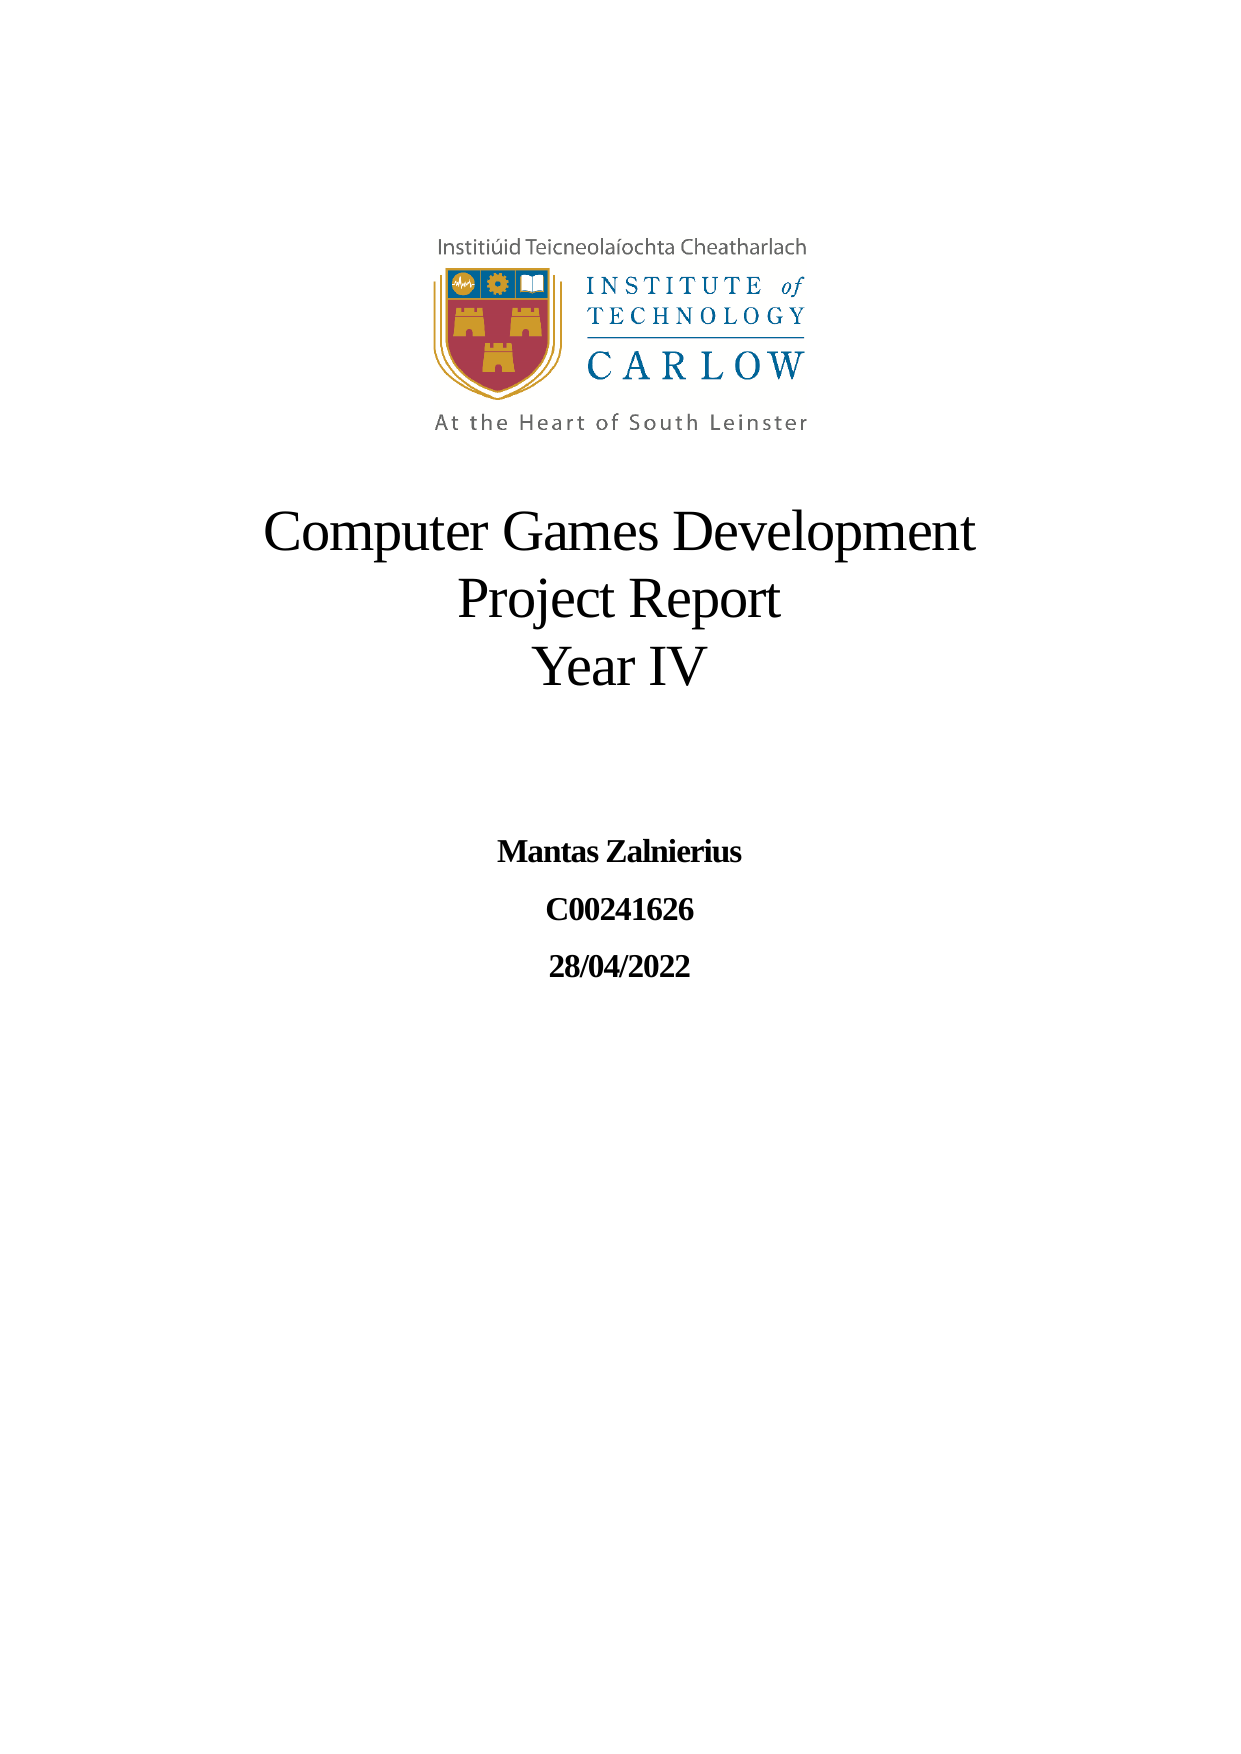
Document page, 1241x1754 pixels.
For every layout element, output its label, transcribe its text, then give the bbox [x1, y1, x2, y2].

picture [433, 235, 807, 430]
title 28/04/2022 [150, 946, 1090, 984]
title Mantas Zalnierius [150, 831, 1090, 869]
title Computer Games Development [150, 496, 1090, 563]
title Year IV [150, 630, 1090, 697]
title Project Report [150, 563, 1090, 630]
title C00241626 [150, 889, 1090, 927]
